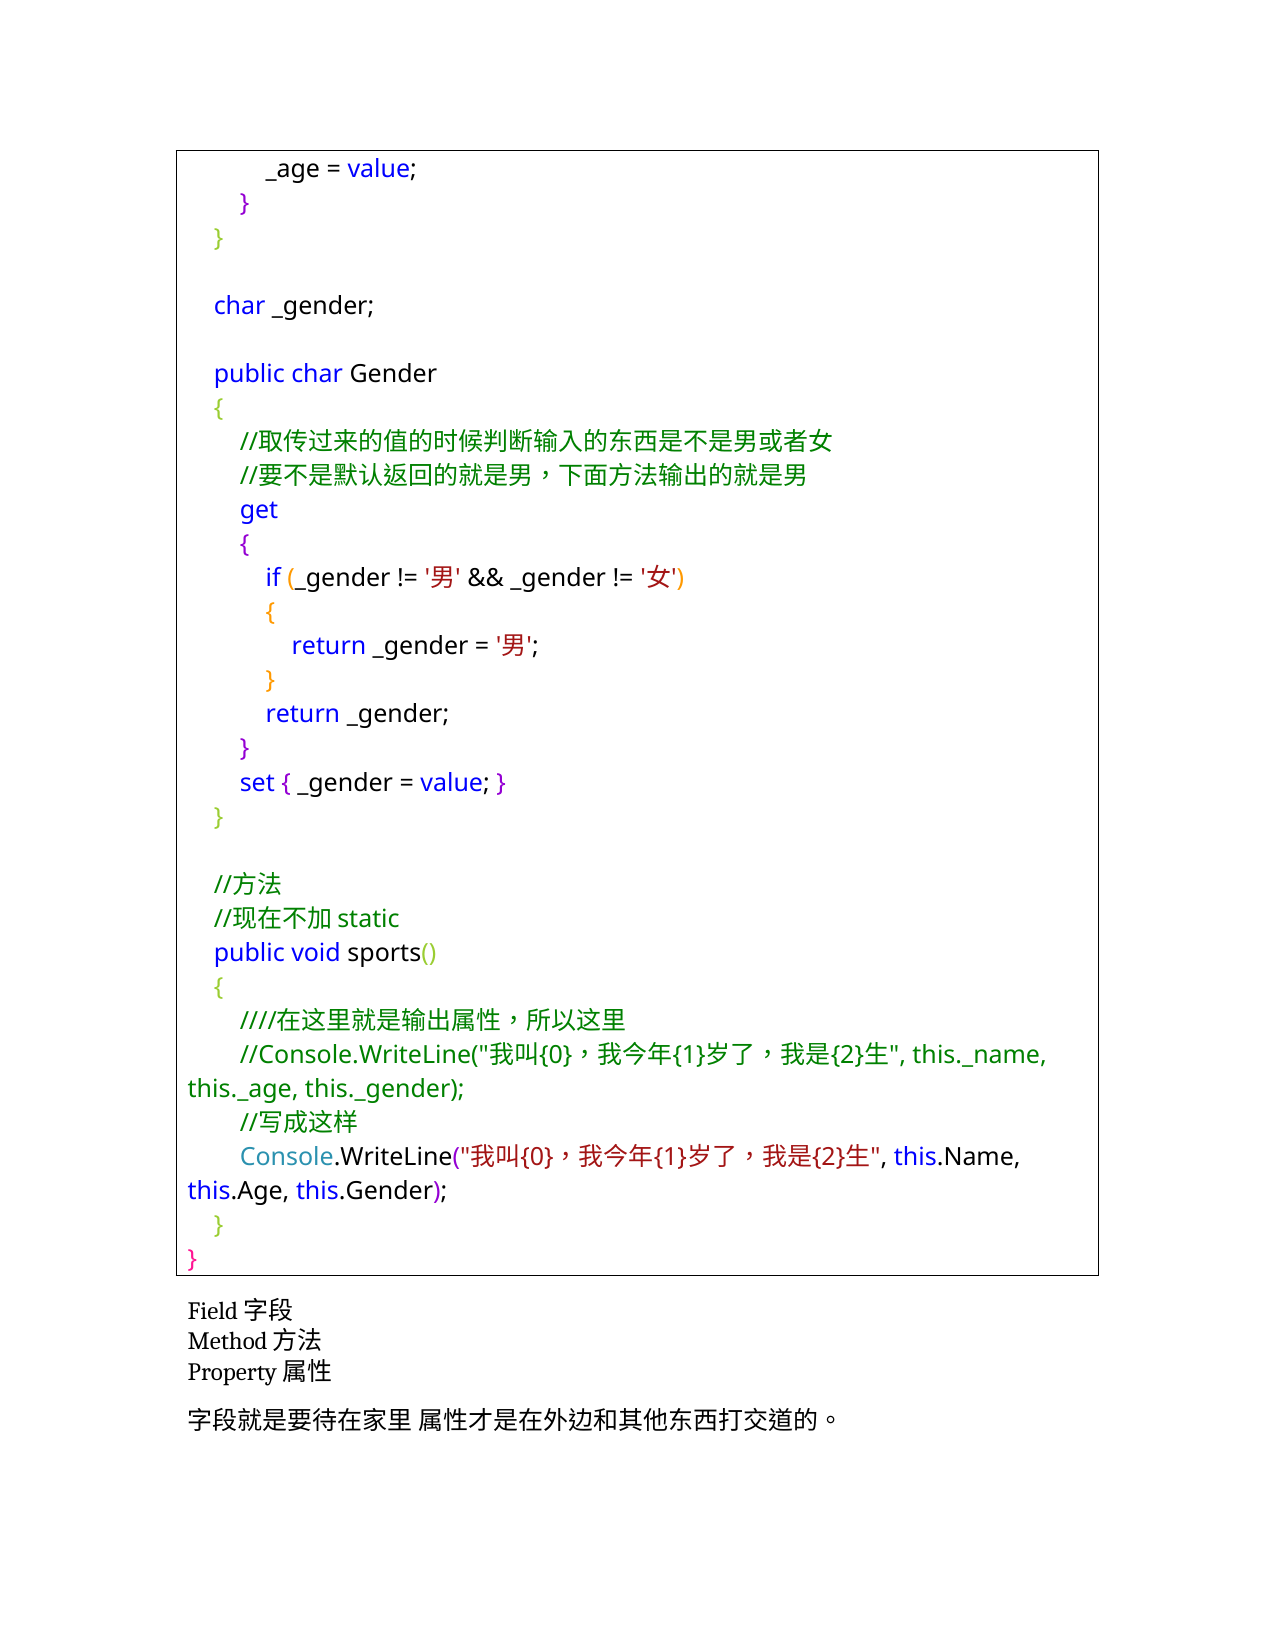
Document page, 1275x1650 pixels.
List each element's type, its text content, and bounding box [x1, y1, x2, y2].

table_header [177, 151, 1098, 1275]
text Field字段 Method方法 Property属性 [187, 1295, 1087, 1386]
text 字段就是要待在家里 属性才是在外边和其他东西打交道的。 [187, 1405, 1087, 1436]
